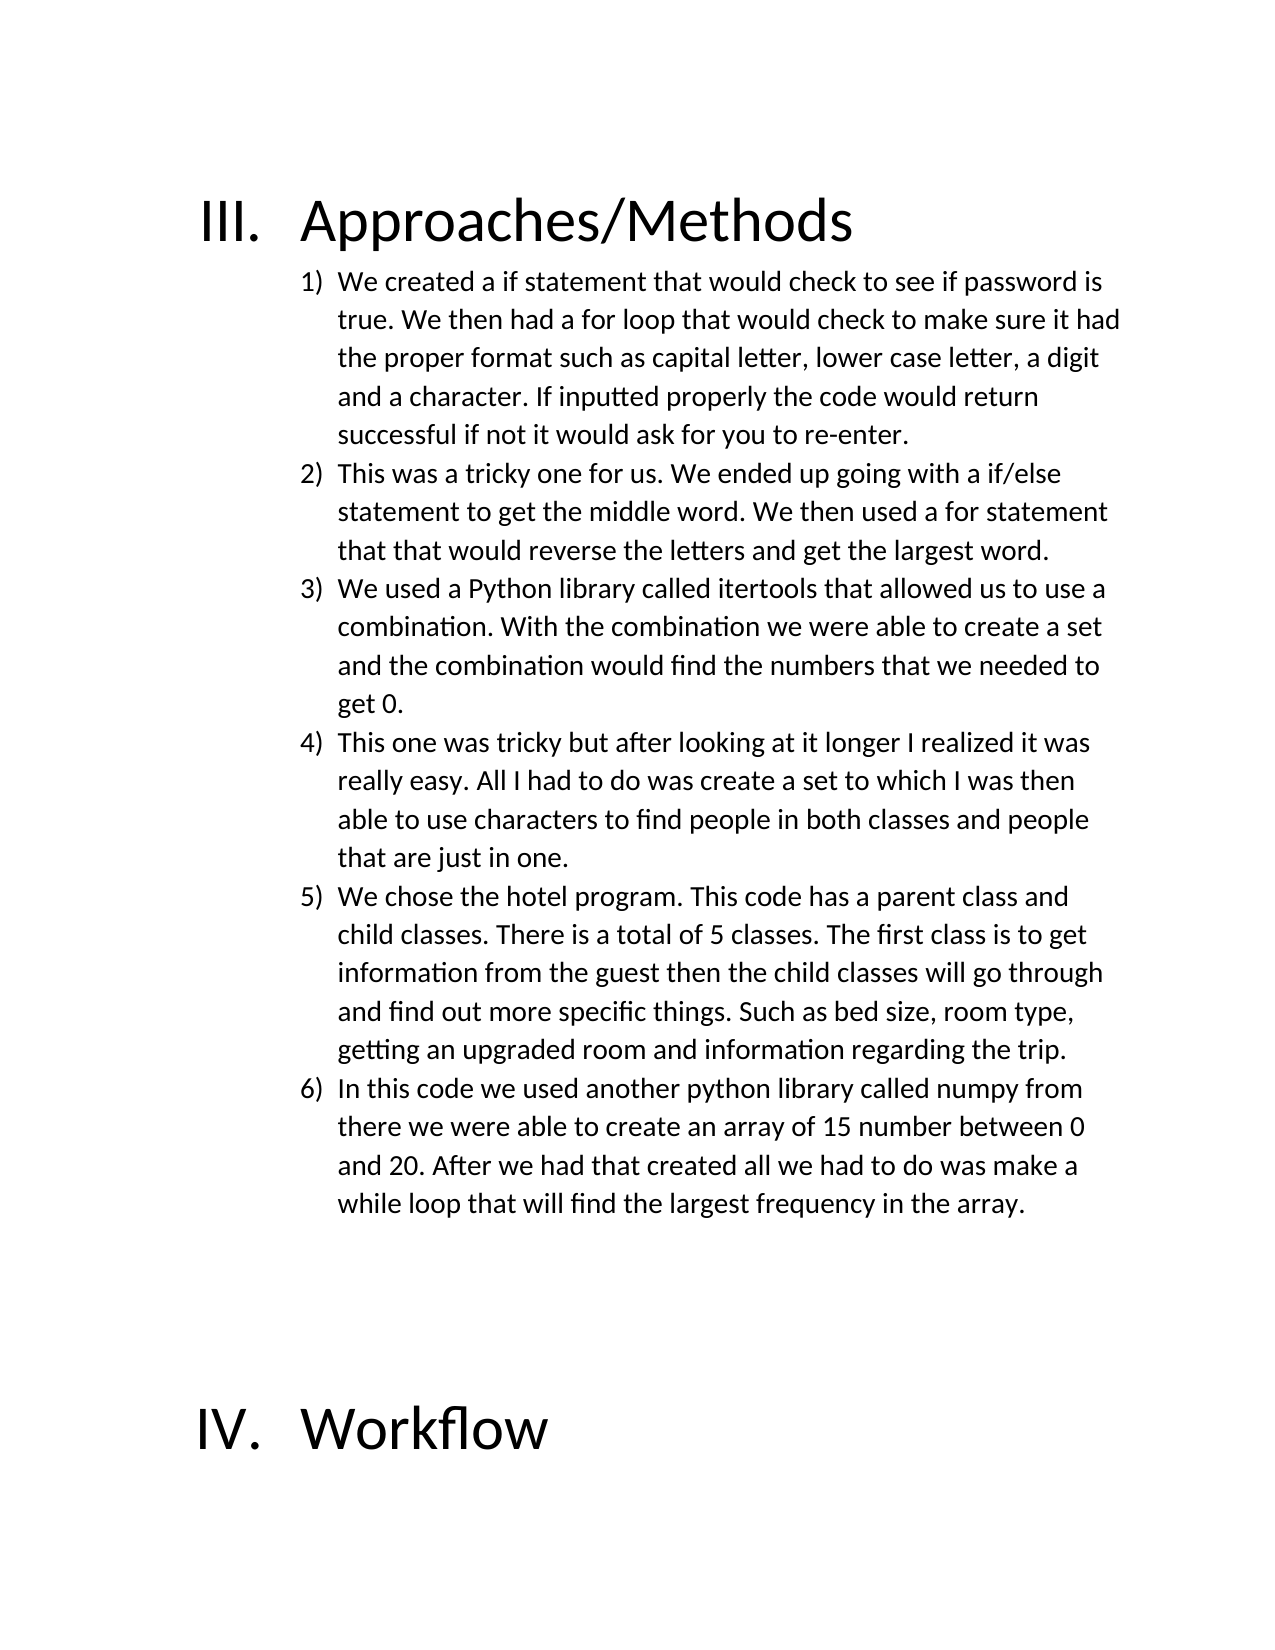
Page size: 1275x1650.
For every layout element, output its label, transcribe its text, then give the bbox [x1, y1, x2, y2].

list This was a tricky one for us. We ended up going with a if/else statement to get the middle word. We then used a for statement that that would reverse the letters and get the largest word. [300, 455, 1125, 567]
list We used a Python library called itertools that allowed us to use a combination. With the combination we were able to create a set and the combination would find the numbers that we needed to get 0. [300, 570, 1125, 721]
list In this code we used another python library called numpy from there we were able to create an array of 15 number between 0 and 20. After we had that created all we had to do was make a while loop that will find the largest frequency in the array. [300, 1070, 1125, 1221]
list Workflow [262, 1388, 1125, 1465]
list We created a if statement that would check to see if password is true. We then had a for loop that would check to make sure it had the proper format such as capital letter, lower case letter, a digit and a character. If inputted properly the code would return successful if not it would ask for you to re-enter. [300, 263, 1125, 452]
list Approaches/Methods [262, 180, 1125, 257]
list This one was tricky but after looking at it longer I realized it was really easy. All I had to do was create a set to which I was then able to use characters to find people in both classes and people that are just in one. [300, 724, 1125, 875]
list We chose the hotel program. This code has a parent class and child classes. There is a total of 5 classes. The first class is to get information from the guest then the child classes will go through and find out more specific things. Such as bed size, room type, getting an upgraded room and information regarding the trip. [300, 878, 1125, 1067]
